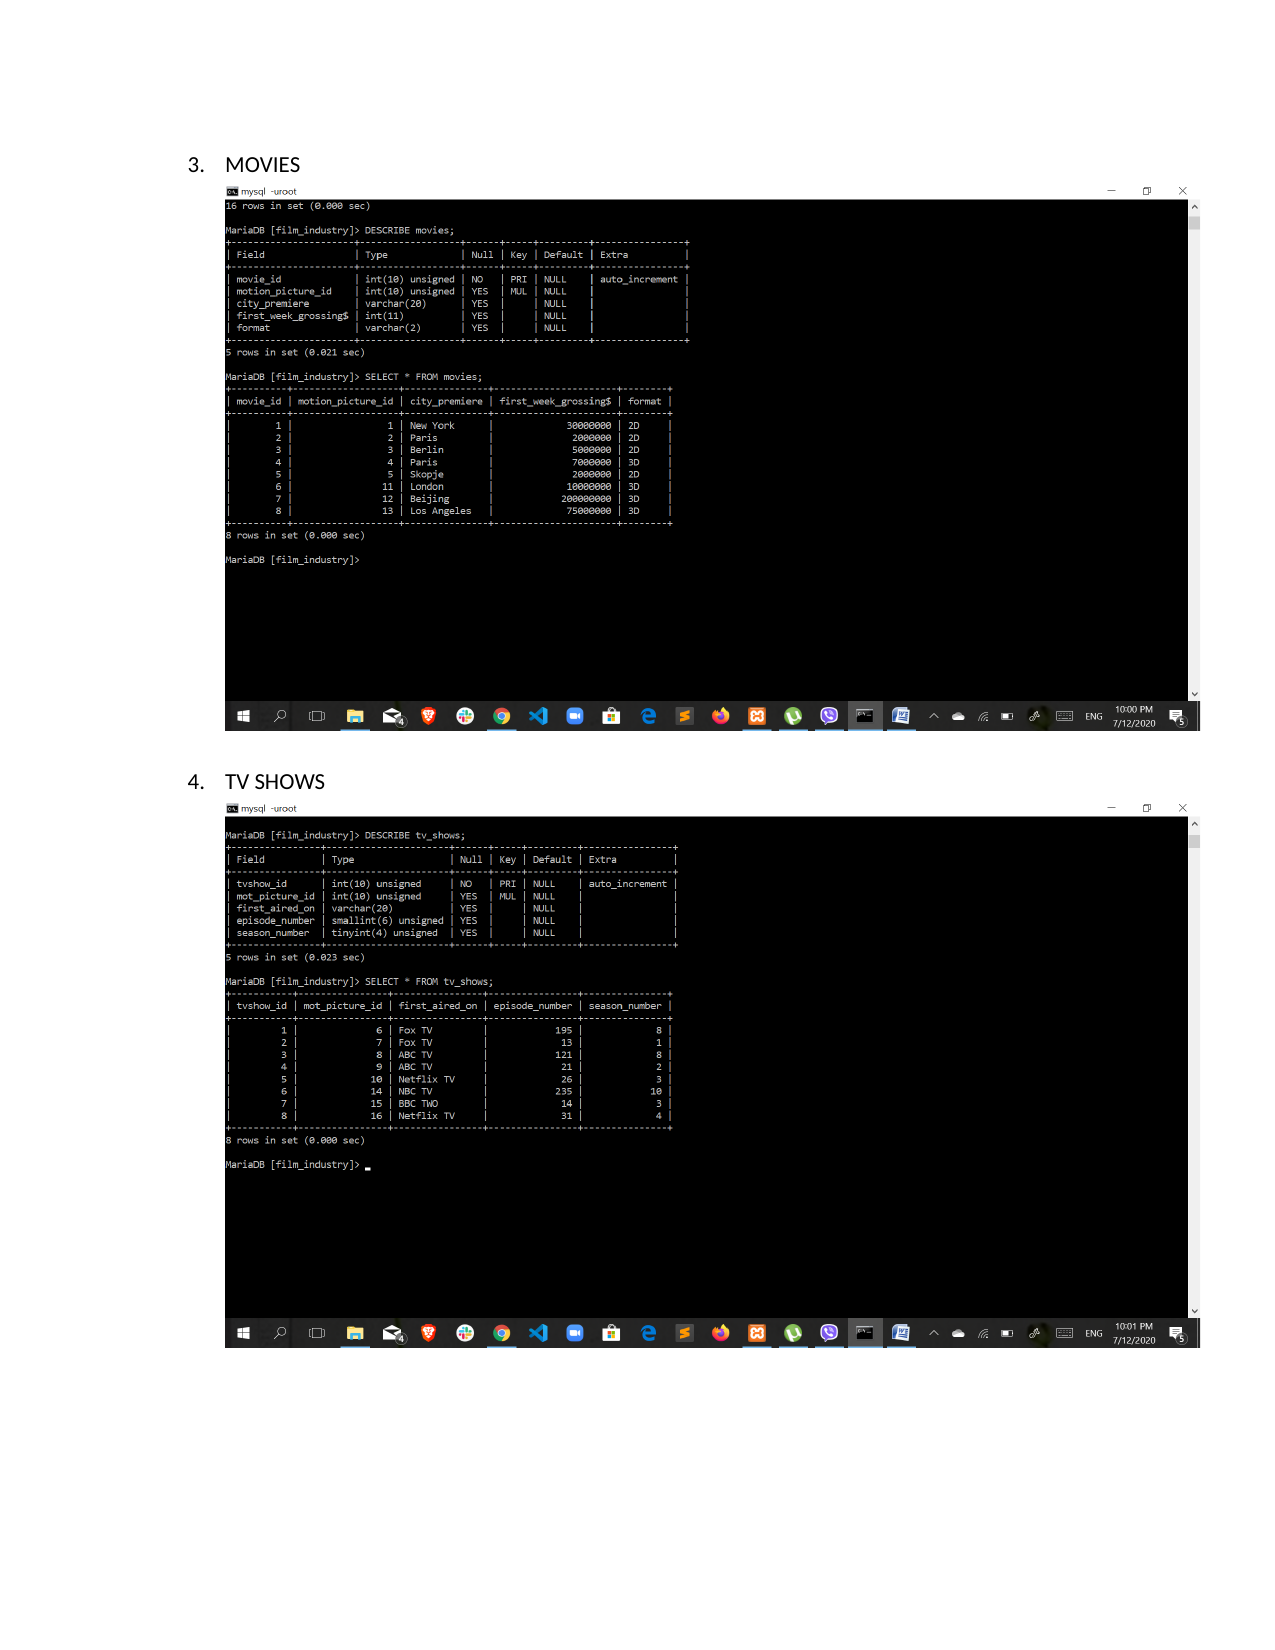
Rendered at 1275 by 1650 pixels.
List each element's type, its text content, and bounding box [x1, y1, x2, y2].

list MOVIES [187, 150, 1125, 178]
picture [225, 799, 1200, 1348]
picture [225, 182, 1200, 731]
list TV SHOWS [187, 767, 1125, 795]
